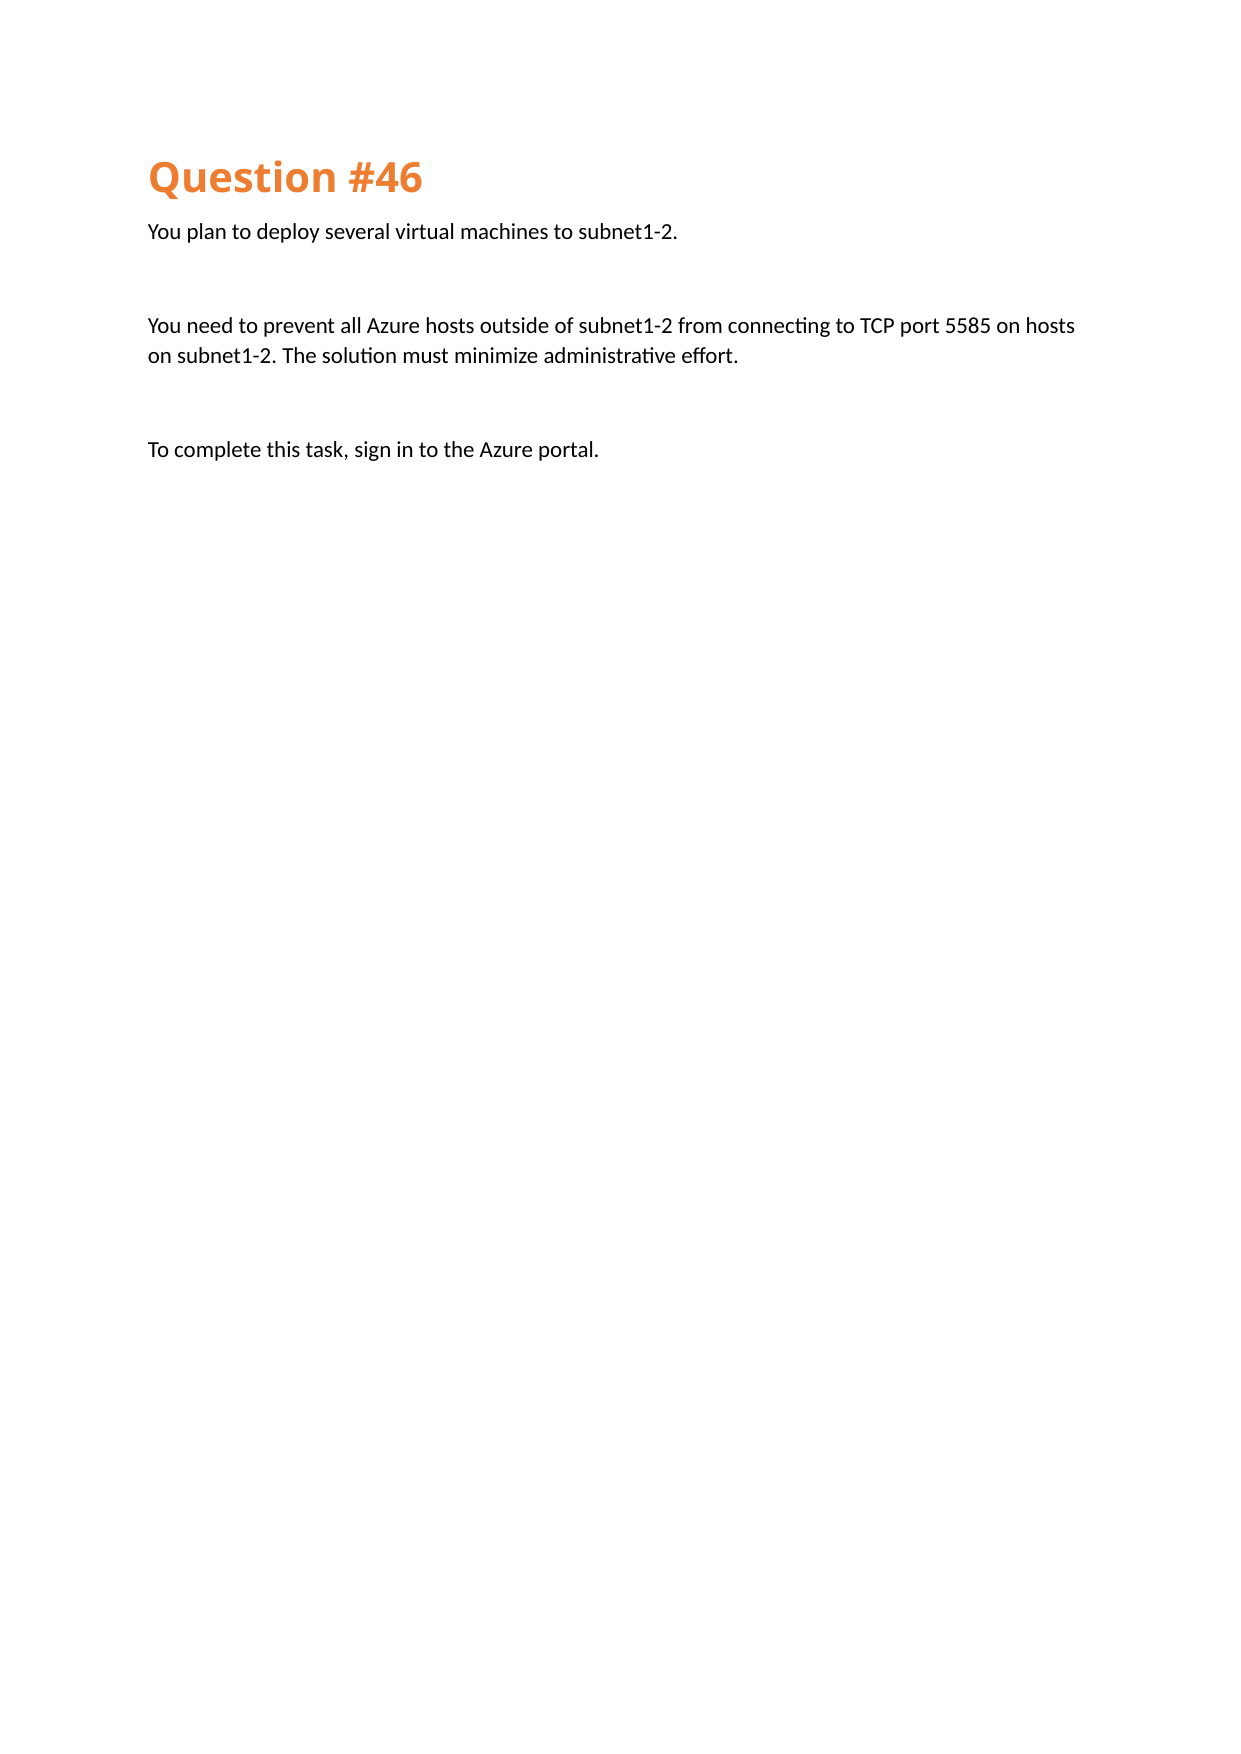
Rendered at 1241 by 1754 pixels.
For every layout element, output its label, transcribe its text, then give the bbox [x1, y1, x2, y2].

text To complete this task, sign in to the Azure portal. [148, 435, 1093, 463]
text You plan to deploy several virtual machines to subnet1-2. [148, 217, 1093, 245]
text You need to prevent all Azure hosts outside of subnet1-2 from connecting to TCP port 5585 on hosts on subnet1-2. The solution must minimize administrative effort. [148, 311, 1093, 369]
subtitle Question #46 [148, 148, 1093, 204]
